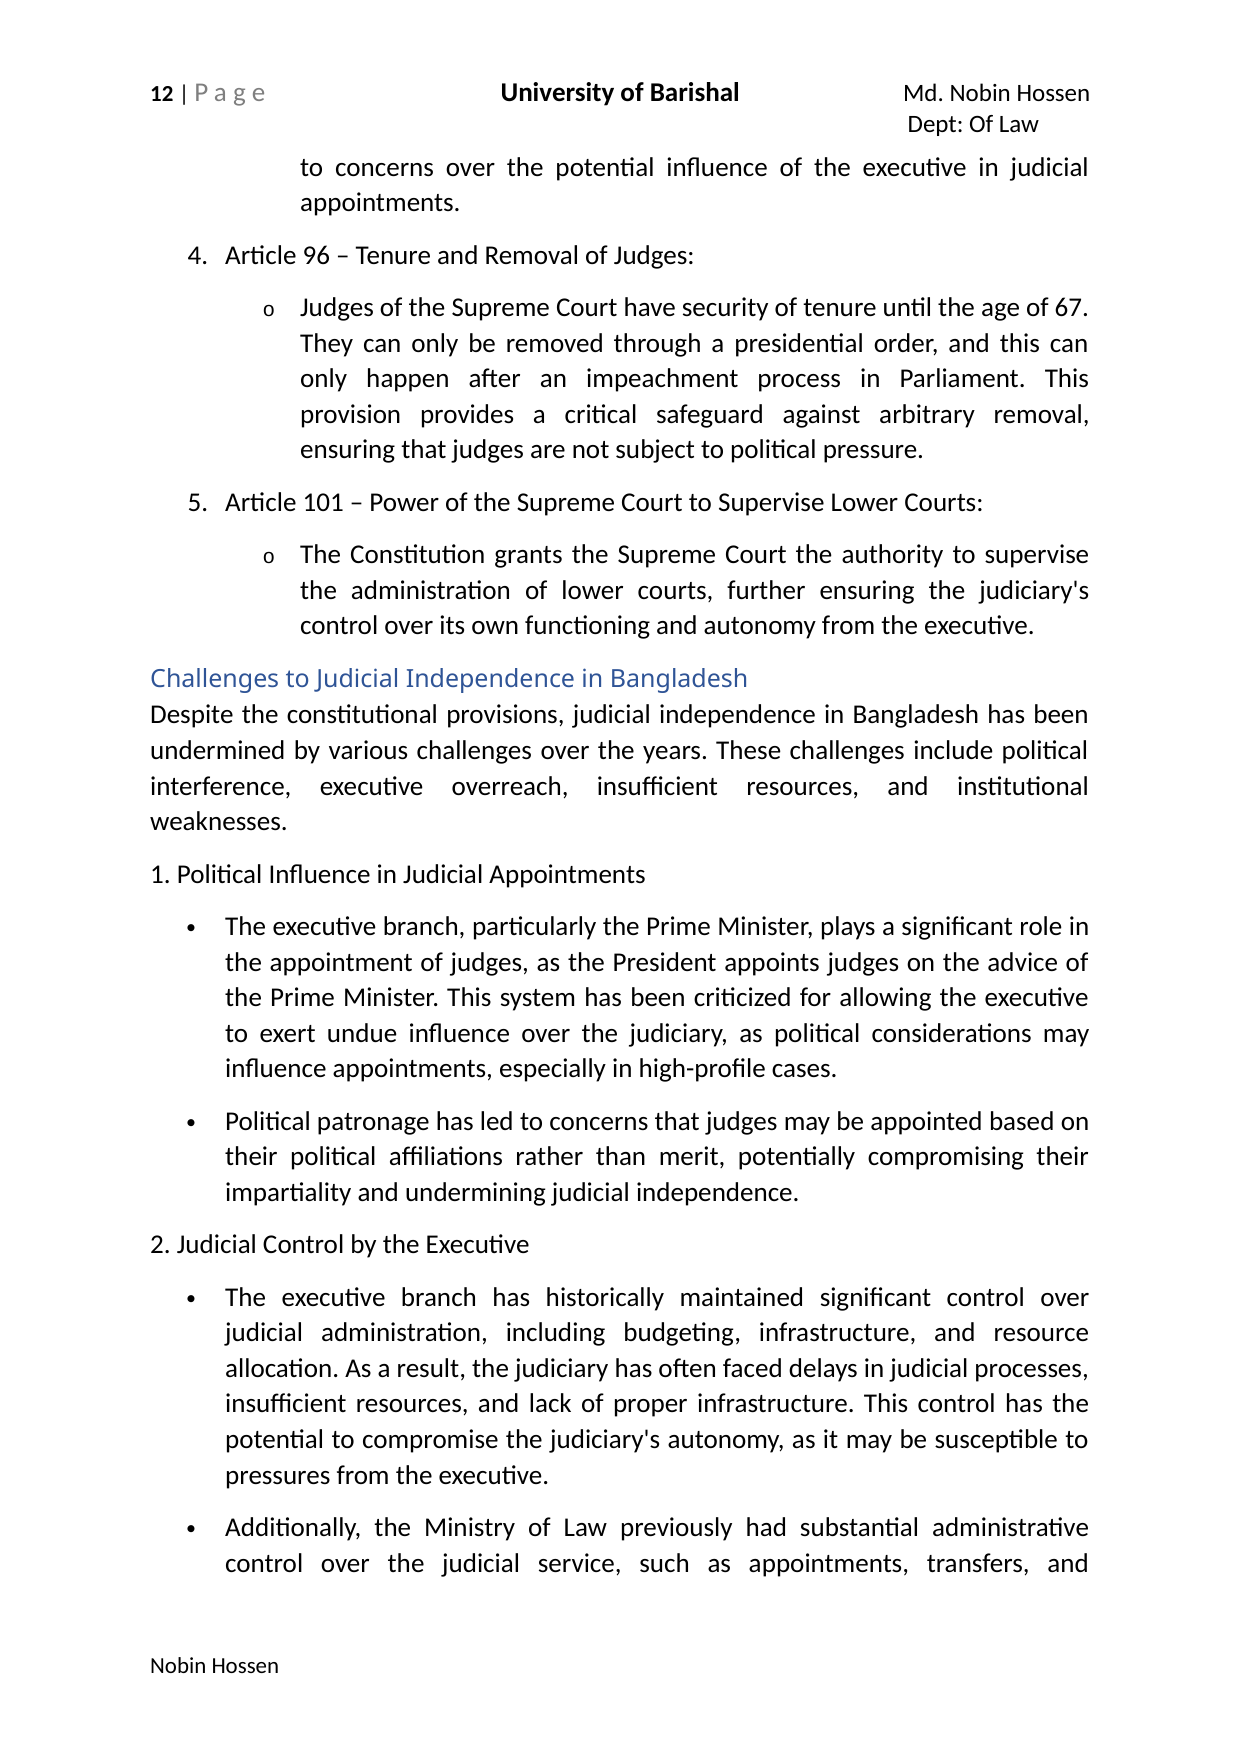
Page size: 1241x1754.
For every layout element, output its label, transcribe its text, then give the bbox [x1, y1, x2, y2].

text Despite the constitutional provisions, judicial independence in Bangladesh has been undermined by various challenges over the years. These challenges include political interference, executive overreach, insufficient resources, and institutional weaknesses. [150, 698, 1090, 837]
list Article 101 – Power of the Supreme Court to Supervise Lower Courts: [187, 485, 1090, 518]
list The executive branch has historically maintained significant control over judicial administration, including budgeting, infrastructure, and resource allocation. As a result, the judiciary has often faced delays in judicial processes, insufficient resources, and lack of proper infrastructure. This control has the potential to compromise the judiciary's autonomy, as it may be susceptible to pressures from the executive. [187, 1280, 1090, 1491]
text 2. Judicial Control by the Executive [150, 1227, 1090, 1260]
list Article 96 – Tenure and Removal of Judges: [187, 238, 1090, 271]
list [187, 1510, 1090, 1579]
text 1. Political Influence in Judicial Appointments [150, 857, 1090, 890]
list Political patronage has led to concerns that judges may be appointed based on their political affiliations rather than merit, potentially compromising their impartiality and undermining judicial independence. [187, 1104, 1090, 1208]
list The Constitution grants the Supreme Court the authority to supervise the administration of lower courts, further ensuring the judiciary's control over its own functioning and autonomy from the executive. [262, 537, 1090, 642]
subtitle Challenges to Judicial Independence in Bangladesh [150, 661, 1090, 695]
list The executive branch, particularly the Prime Minister, plays a significant role in the appointment of judges, as the President appoints judges on the advice of the Prime Minister. This system has been criticized for allowing the executive to exert undue influence over the judiciary, as political considerations may influence appointments, especially in high-profile cases. [187, 909, 1090, 1084]
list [262, 150, 1090, 219]
list Judges of the Supreme Court have security of tenure until the age of 67. They can only be removed through a presidential order, and this can only happen after an impeachment process in Parliament. This provision provides a critical safeguard against arbitrary removal, ensuring that judges are not subject to political pressure. [262, 290, 1090, 466]
